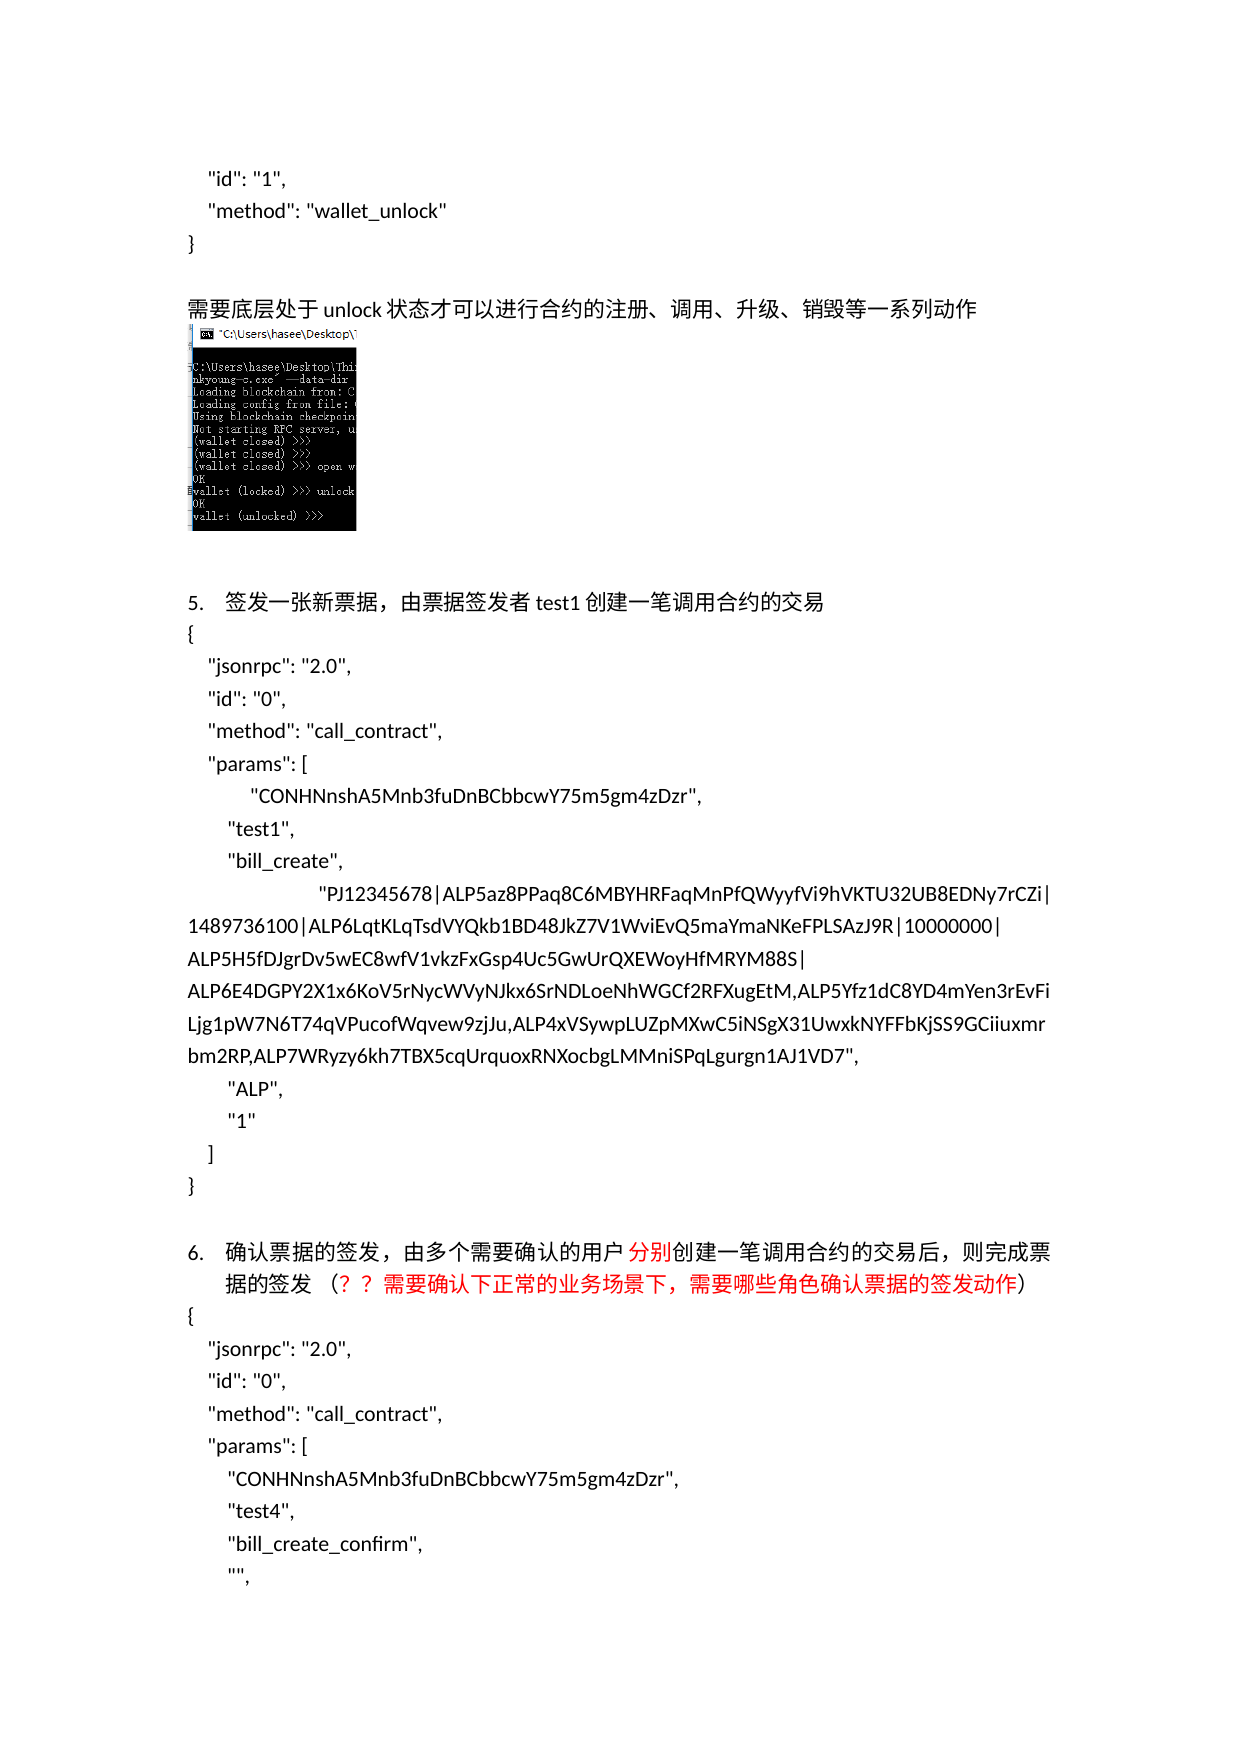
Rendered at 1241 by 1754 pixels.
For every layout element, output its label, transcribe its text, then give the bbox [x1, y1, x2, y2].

text "id": "0", [187, 1364, 1053, 1397]
text "test1", [187, 812, 1053, 844]
text 需要底层处于unlock状态才可以进行合约的注册、调用、升级、销毁等一系列动作 [187, 292, 1053, 324]
text "method": "call_contract", [187, 1397, 1053, 1429]
text "id": "1", [187, 162, 1053, 194]
text { [187, 617, 1053, 649]
text { [187, 1299, 1053, 1332]
text "params": [ [187, 1429, 1053, 1462]
text "params": [ [187, 747, 1053, 779]
text "method": "wallet_unlock" [187, 194, 1053, 227]
text } [187, 227, 1053, 259]
text "bill_create", [187, 844, 1053, 877]
text "jsonrpc": "2.0", [187, 649, 1053, 682]
text "test4", [187, 1494, 1053, 1527]
text "PJ12345678|ALP5az8PPaq8C6MBYHRFaqMnPfQWyyfVi9hVKTU32UB8EDNy7rCZi|1489736100|ALP6LqtKLqTsdVYQkb1BD48JkZ7V1WviEvQ5maYmaNKeFPLSAzJ9R|10000000|ALP5H5fDJgrDv5wEC8wfV1vkzFxGsp4Uc5GwUrQXEWoyHfMRYM88S|ALP6E4DGPY2X1x6KoV5rNycWVyNJkx6SrNDLoeNhWGCf2RFXugEtM,ALP5Yfz1dC8YD4mYen3rEvFiLjg1pW7N6T74qVPucofWqvew9zjJu,ALP4xVSywpLUZpMXwC5iNSgX31UwxkNYFFbKjSS9GCiiuxmrbm2RP,ALP7WRyzy6kh7TBX5cqUrquoxRNXocbgLMMniSPqLgurgn1AJ1VD7", [187, 877, 1053, 1072]
list 确认票据的签发，由多个需要确认的用户分别创建一笔调用合约的交易后，则完成票据的签发 （？？需要确认下正常的业务场景下，需要哪些角色确认票据的签发动作） [187, 1234, 1053, 1299]
text "bill_create_confirm", [187, 1527, 1053, 1559]
list 签发一张新票据，由票据签发者test1创建一笔调用合约的交易 [187, 584, 1053, 617]
text "", [187, 1559, 1053, 1592]
picture [187, 324, 357, 531]
text } [187, 1169, 1053, 1202]
text "id": "0", [187, 682, 1053, 714]
text "jsonrpc": "2.0", [187, 1332, 1053, 1364]
text "ALP", [187, 1072, 1053, 1104]
text "method": "call_contract", [187, 714, 1053, 747]
text "CONHNnshA5Mnb3fuDnBCbbcwY75m5gm4zDzr", [187, 1462, 1053, 1494]
text ] [187, 1137, 1053, 1169]
list "CONHNnshA5Mnb3fuDnBCbbcwY75m5gm4zDzr", [225, 779, 1053, 812]
text "1" [187, 1104, 1053, 1137]
